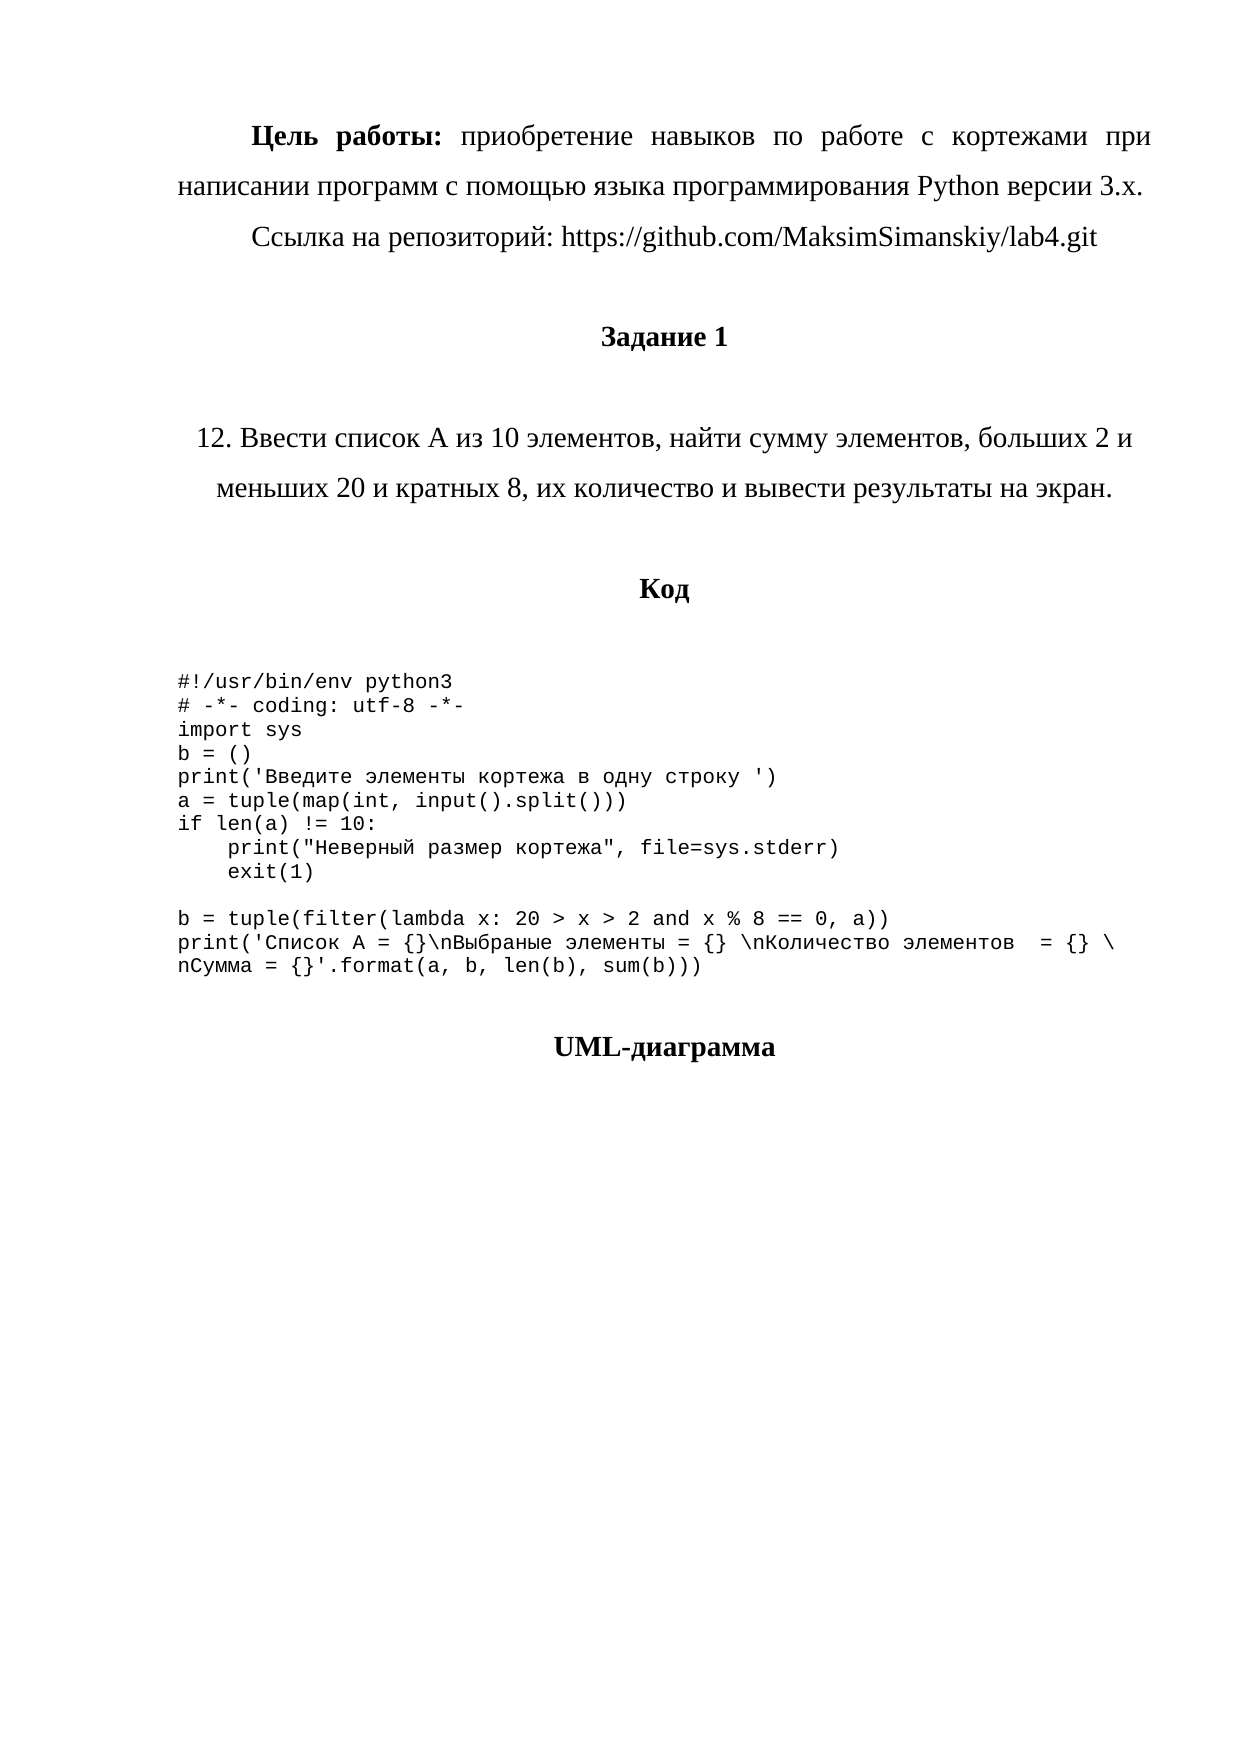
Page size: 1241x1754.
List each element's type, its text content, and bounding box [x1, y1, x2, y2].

text print("Неверный размер кортежа", file=sys.stderr) [177, 837, 1152, 861]
text # -*- coding: utf-8 -*- [177, 695, 1152, 719]
text 12. Ввести список А из 10 элементов, найти сумму элементов, больших 2 и меньших 20 и кратных 8, их количество и вывести результаты на экран. [177, 420, 1152, 504]
text Цель работы: приобретение навыков по работе с кортежами при написании программ с помощью языка программирования Python версии 3.x. [177, 118, 1152, 202]
text if len(a) != 10: [177, 813, 1152, 837]
text import sys [177, 719, 1152, 742]
text print('Введите элементы кортежа в одну строку ') [177, 766, 1152, 790]
text #!/usr/bin/env python3 [177, 672, 1152, 695]
text Задание 1 [177, 319, 1152, 353]
text UML-диаграмма [177, 1029, 1152, 1063]
text exit(1) [177, 861, 1152, 884]
text a = tuple(map(int, input().split())) [177, 790, 1152, 813]
text print('Список А = {}\nВыбраные элементы = {} \nКоличество элементов = {} \nСумма = {}'.format(a, b, len(b), sum(b))) [177, 932, 1152, 979]
text b = tuple(filter(lambda x: 20 > x > 2 and x % 8 == 0, a)) [177, 908, 1152, 932]
text Код [177, 571, 1152, 604]
text Ссылка на репозиторий: https://github.com/MaksimSimanskiy/lab4.git [177, 219, 1152, 252]
text b = () [177, 742, 1152, 766]
